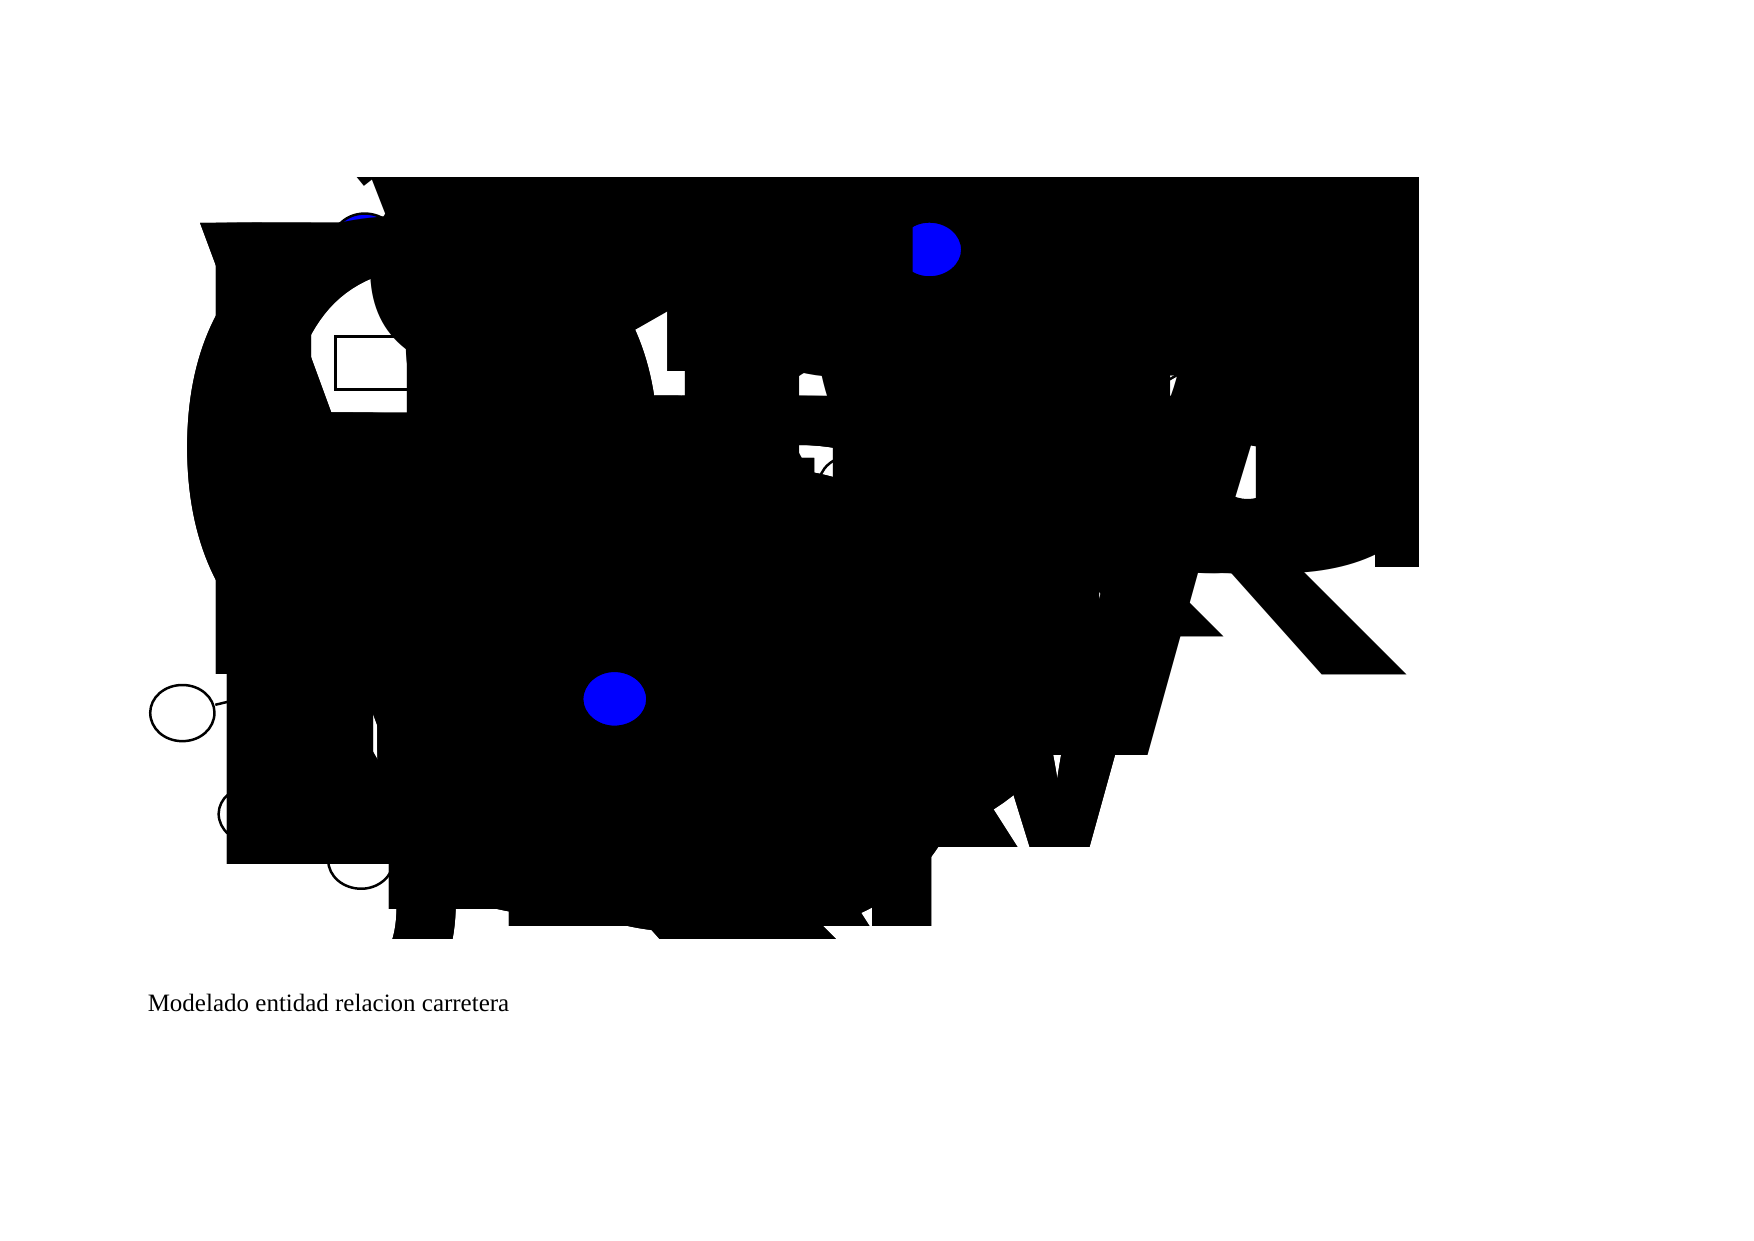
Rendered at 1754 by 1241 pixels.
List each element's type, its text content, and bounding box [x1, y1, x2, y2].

text Modelado entidad relacion carretera [148, 988, 1606, 1017]
